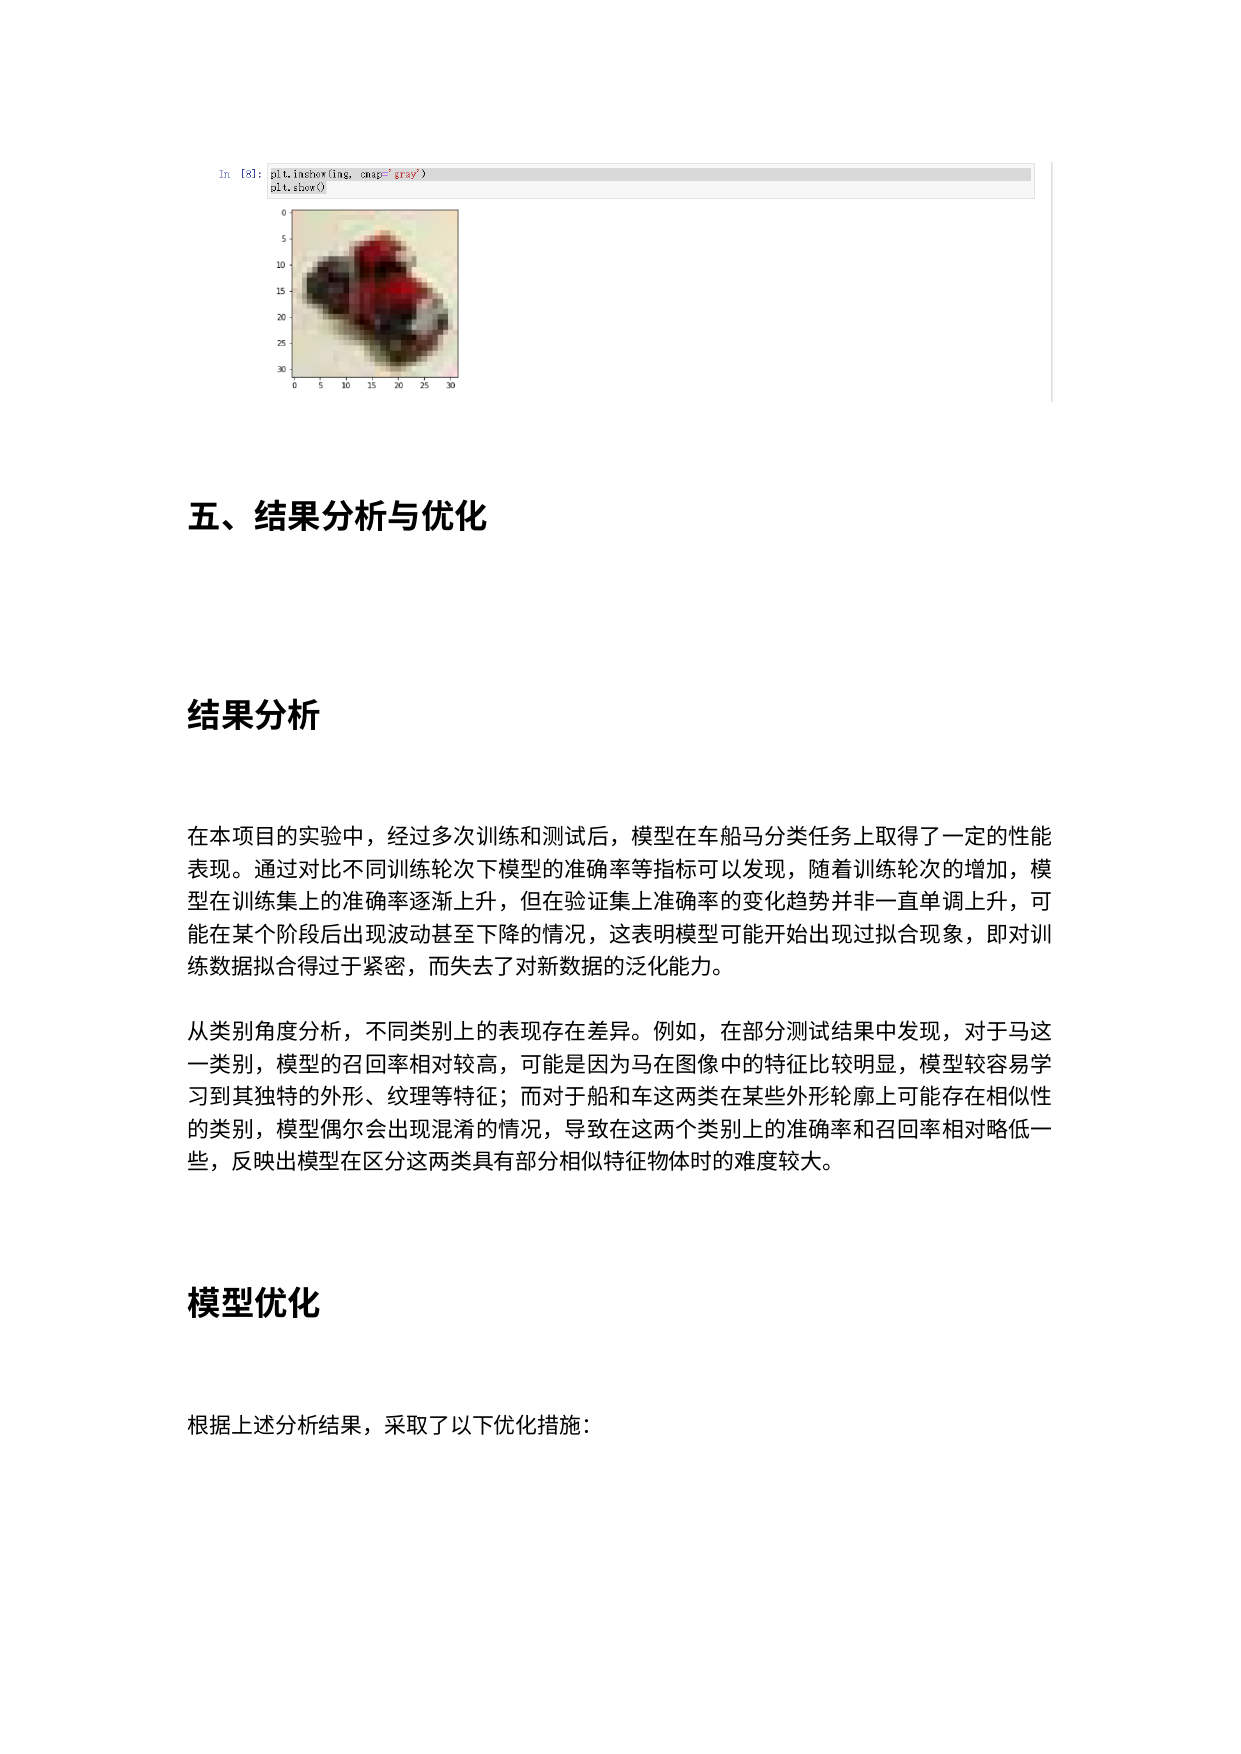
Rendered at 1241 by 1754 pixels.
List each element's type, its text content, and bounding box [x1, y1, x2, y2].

subtitle 模型优化 [187, 1268, 1053, 1333]
text 在本项目的实验中，经过多次训练和测试后，模型在车船马分类任务上取得了一定的性能表现。通过对比不同训练轮次下模型的准确率等指标可以发现，随着训练轮次的增加，模型在训练集上的准确率逐渐上升，但在验证集上准确率的变化趋势并非一直单调上升，可能在某个阶段后出现波动甚至下降的情况，这表明模型可能开始出现过拟合现象，即对训练数据拟合得过于紧密，而失去了对新数据的泛化能力。 [187, 819, 1053, 981]
picture [187, 162, 1053, 402]
text 从类别角度分析，不同类别上的表现存在差异。例如，在部分测试结果中发现，对于马这一类别，模型的召回率相对较高，可能是因为马在图像中的特征比较明显，模型较容易学习到其独特的外形、纹理等特征；而对于船和车这两类在某些外形轮廓上可能存在相似性的类别，模型偶尔会出现混淆的情况，导致在这两个类别上的准确率和召回率相对略低一些，反映出模型在区分这两类具有部分相似特征物体时的难度较大。 [187, 1014, 1053, 1176]
subtitle 结果分析 [187, 680, 1053, 745]
text 根据上述分析结果，采取了以下优化措施： [187, 1407, 1053, 1440]
subtitle 五、结果分析与优化 [187, 482, 1053, 547]
